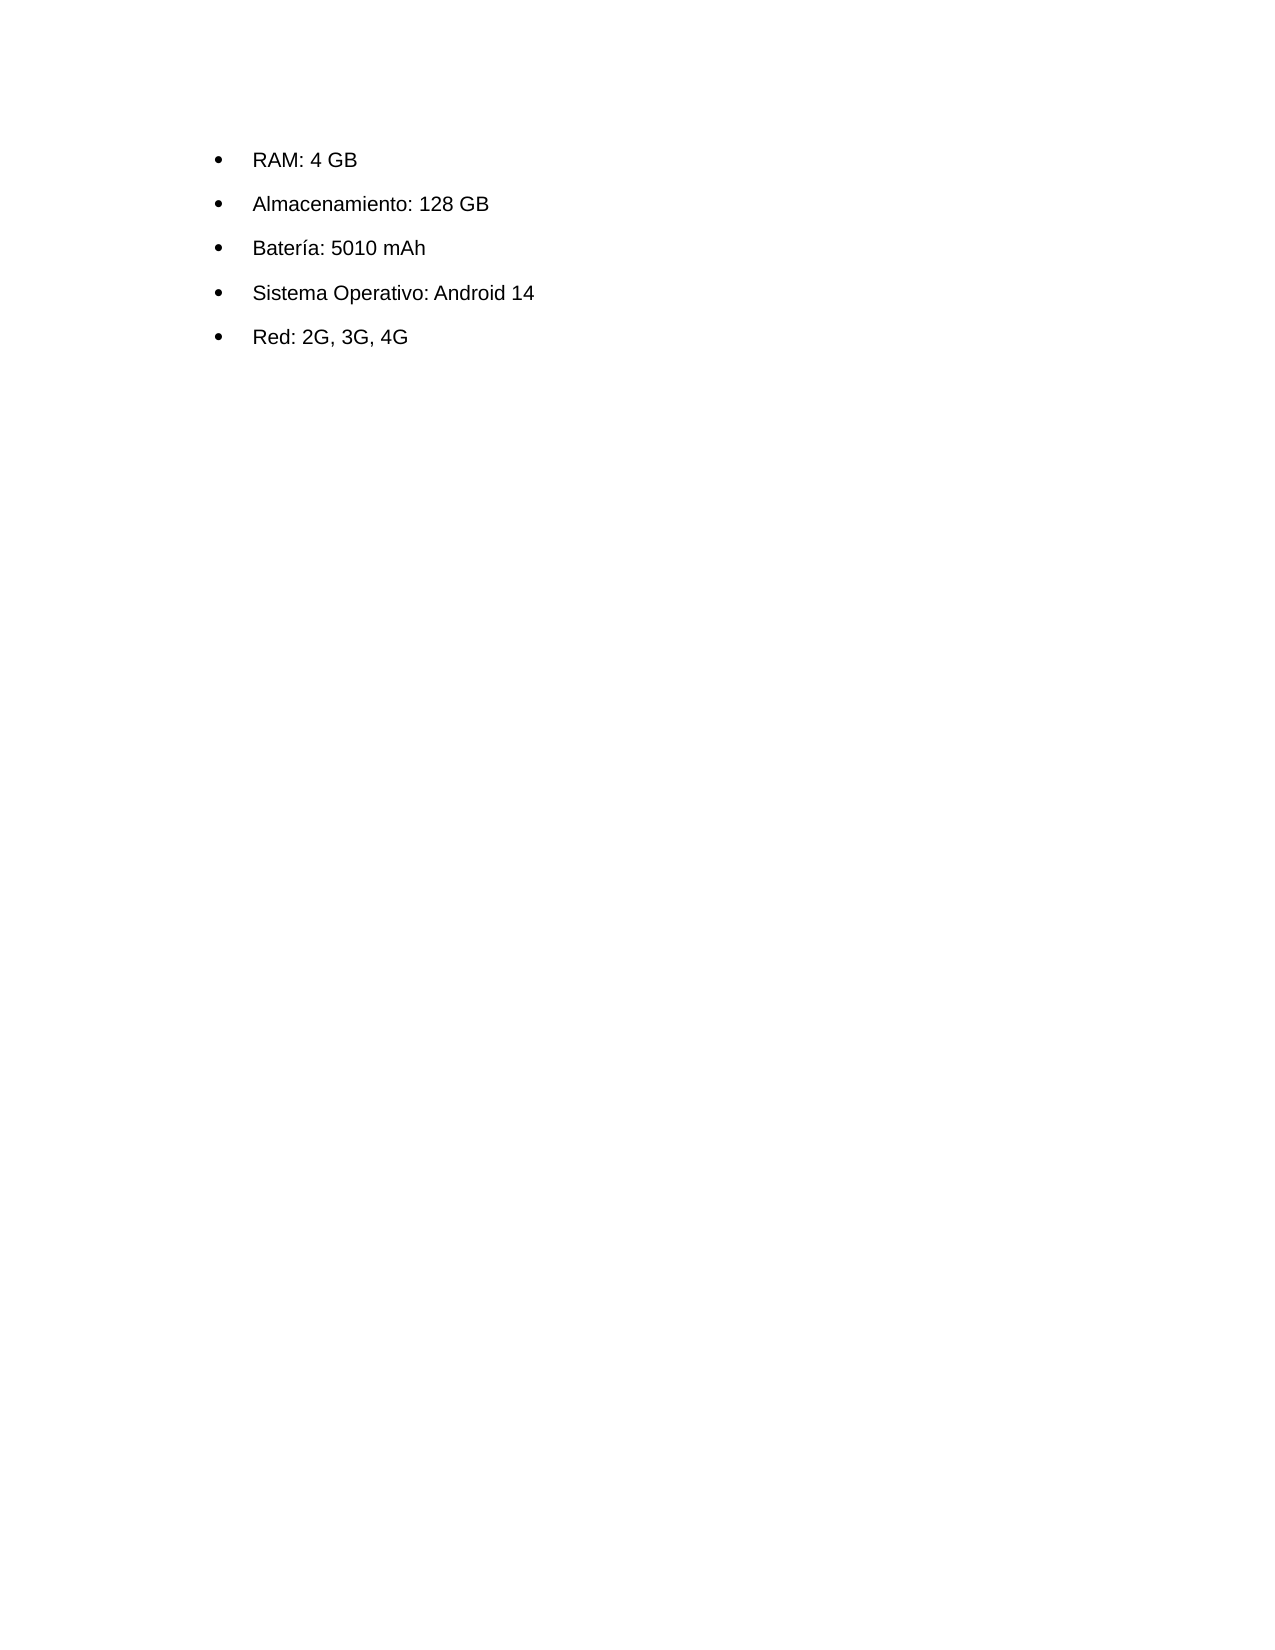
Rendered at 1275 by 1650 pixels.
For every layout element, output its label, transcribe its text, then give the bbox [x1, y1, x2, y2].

list Almacenamiento: 128 GB [215, 192, 1098, 216]
list Batería: 5010 mAh [215, 236, 1098, 260]
list Sistema Operativo: Android 14 [215, 280, 1098, 304]
list Red: 2G, 3G, 4G [215, 325, 1098, 349]
list RAM: 4 GB [215, 148, 1098, 172]
